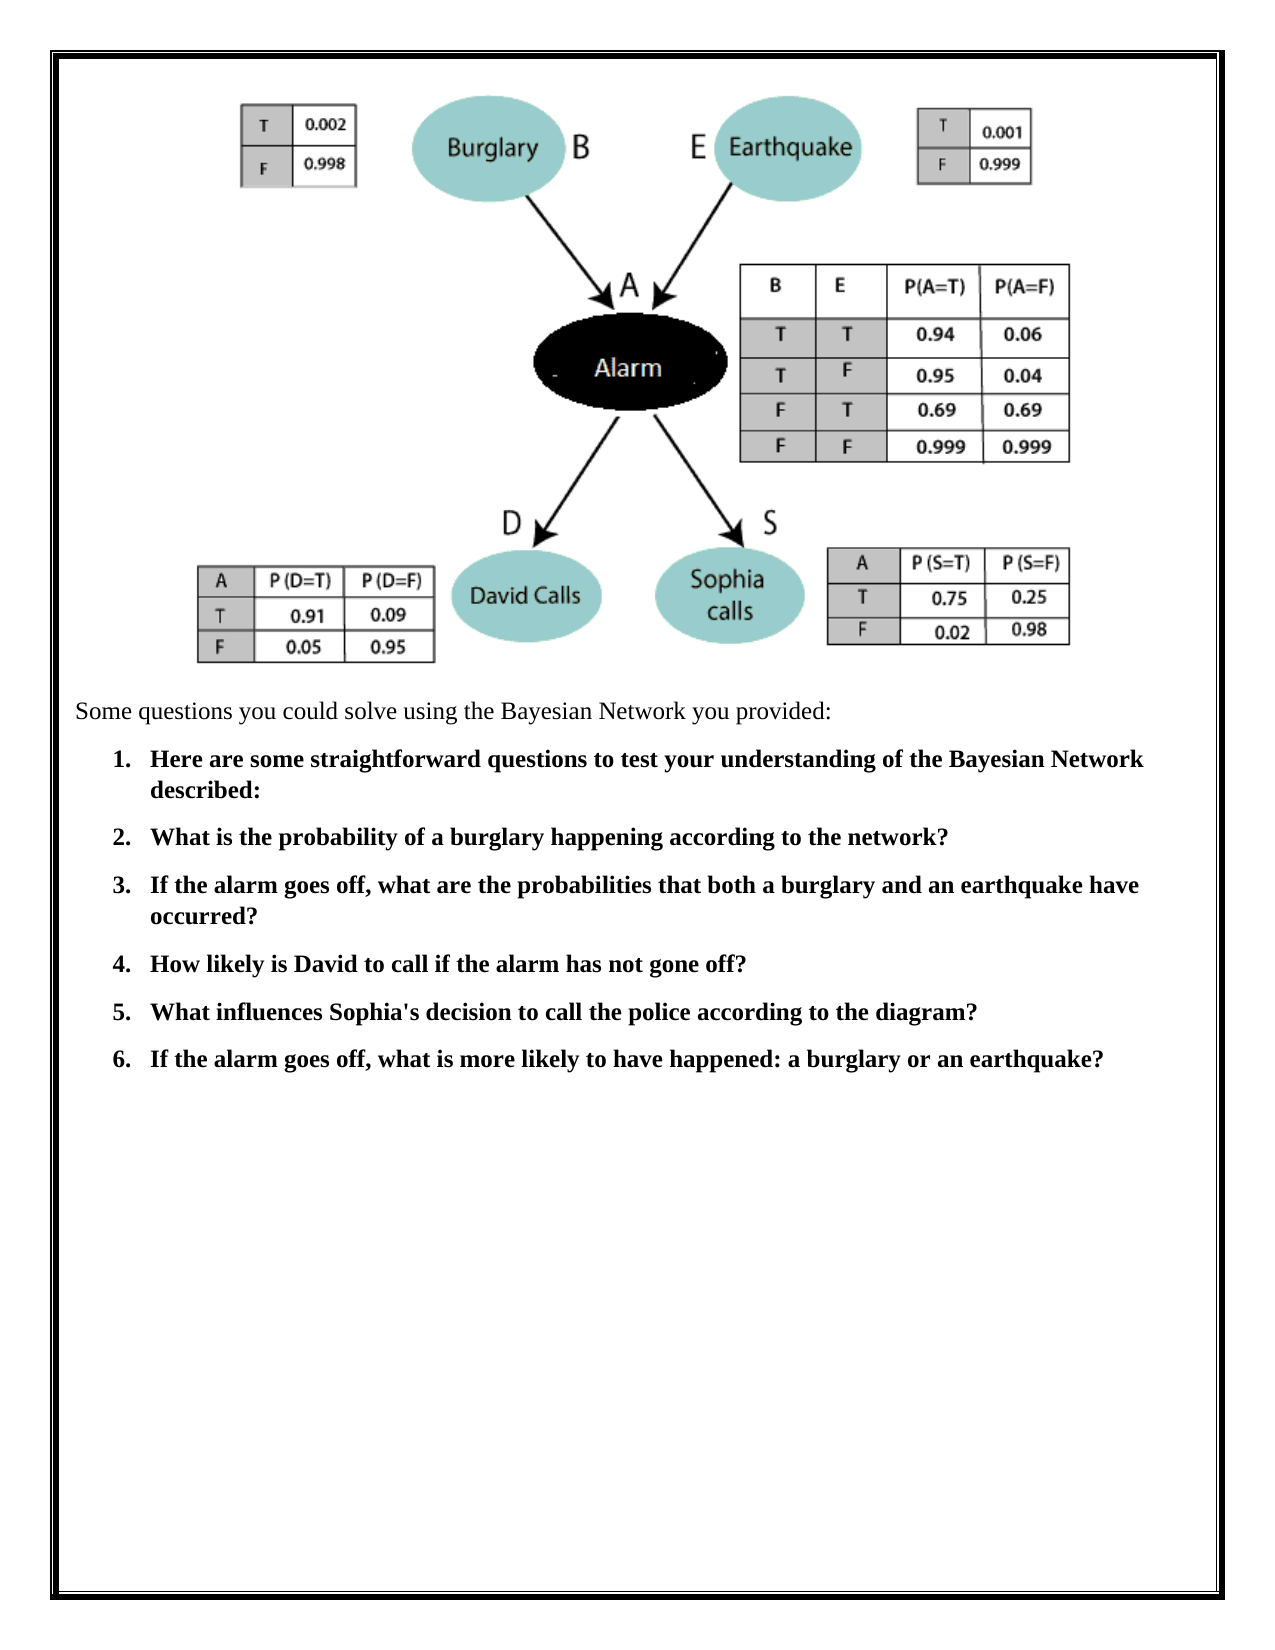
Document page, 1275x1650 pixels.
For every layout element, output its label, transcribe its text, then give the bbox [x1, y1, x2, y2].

list If the alarm goes off, what is more likely to have happened: a burglary or an earthquake? [112, 1044, 1200, 1073]
list How likely is David to call if the alarm has not gone off? [112, 949, 1200, 978]
list If the alarm goes off, what are the probabilities that both a burglary and an earthquake have occurred? [112, 870, 1200, 930]
text Some questions you could solve using the Bayesian Network you provided: [75, 696, 1200, 725]
picture [187, 75, 1088, 677]
list What influences Sophia's decision to call the police according to the diagram? [112, 997, 1200, 1025]
list Here are some straightforward questions to test your understanding of the Bayesian Network described: [112, 744, 1200, 803]
list What is the probability of a burglary happening according to the network? [112, 822, 1200, 851]
